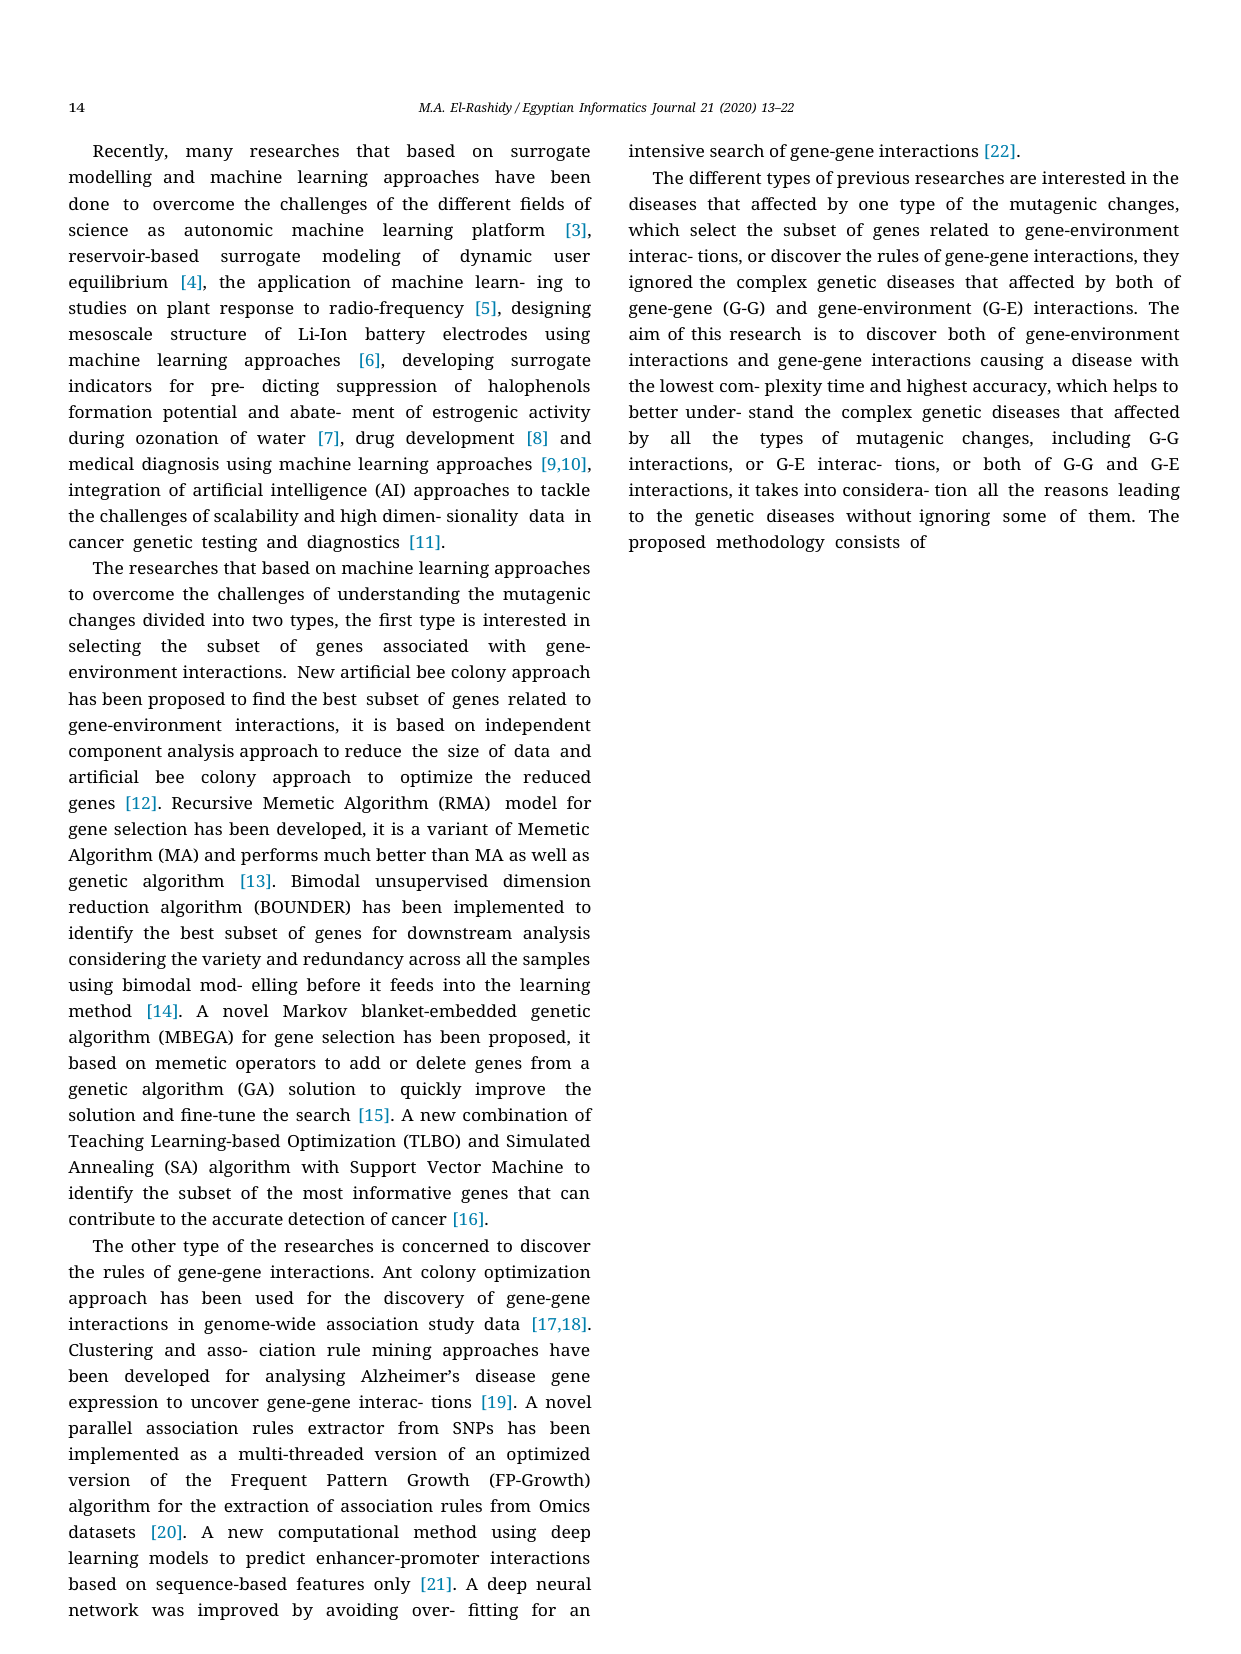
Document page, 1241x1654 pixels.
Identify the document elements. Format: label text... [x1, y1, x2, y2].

text Recently, many researches that based on surrogate modelling and machine learning approaches have been done to overcome the challenges of the different fields of science as autonomic machine learning platform [3], reservoir-based surrogate modeling of dynamic user equilibrium [4], the application of machine learn- ing to studies on plant response to radio-frequency [5], designing mesoscale structure of Li-Ion battery electrodes using machine learning approaches [6], developing surrogate indicators for pre- dicting suppression of halophenols formation potential and abate- ment of estrogenic activity during ozonation of water [7], drug development [8] and medical diagnosis using machine learning approaches [9,10], integration of artificial intelligence (AI) approaches to tackle the challenges of scalability and high dimen- sionality data in cancer genetic testing and diagnostics [11]. [68, 140, 591, 553]
picture [186, 276, 192, 285]
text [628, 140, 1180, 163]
text The researches that based on machine learning approaches to overcome the challenges of understanding the mutagenic changes divided into two types, the first type is interested in selecting the subset of genes associated with gene-environment interactions. New artificial bee colony approach has been proposed to find the best subset of genes related to gene-environment interactions, it is based on independent component analysis approach to reduce the size of data and artificial bee colony approach to optimize the reduced genes [12]. Recursive Memetic Algorithm (RMA) model for gene selection has been developed, it is a variant of Memetic Algorithm (MA) and performs much better than MA as well as genetic algorithm [13]. Bimodal unsupervised dimension reduction algorithm (BOUNDER) has been implemented to identify the best subset of genes for downstream analysis considering the variety and redundancy across all the samples using bimodal mod- elling before it feeds into the learning method [14]. A novel Markov blanket-embedded genetic algorithm (MBEGA) for gene selection has been proposed, it based on memetic operators to add or delete genes from a genetic algorithm (GA) solution to quickly improve the solution and fine-tune the search [15]. A new combination of Teaching Learning-based Optimization (TLBO) and Simulated Annealing (SA) algorithm with Support Vector Machine to identify the subset of the most informative genes that can contribute to the accurate detection of cancer [16]. [68, 557, 591, 1231]
text The different types of previous researches are interested in the diseases that affected by one type of the mutagenic changes, which select the subset of genes related to gene-environment interac- tions, or discover the rules of gene-gene interactions, they ignored the complex genetic diseases that affected by both of gene-gene (G-G) and gene-environment (G-E) interactions. The aim of this research is to discover both of gene-environment interactions and gene-gene interactions causing a disease with the lowest com- plexity time and highest accuracy, which helps to better under- stand the complex genetic diseases that affected by all the types of mutagenic changes, including G-G interactions, or G-E interac- tions, or both of G-G and G-E interactions, it takes into considera- tion all the reasons leading to the genetic diseases without ignoring some of them. The proposed methodology consists of [628, 166, 1180, 554]
text The other type of the researches is concerned to discover the rules of gene-gene interactions. Ant colony optimization approach has been used for the discovery of gene-gene interactions in genome-wide association study data [17,18]. Clustering and asso- ciation rule mining approaches have been developed for analysing Alzheimer’s disease gene expression to uncover gene-gene interac- tions [19]. A novel parallel association rules extractor from SNPs has been implemented as a multi-threaded version of an optimized version of the Frequent Pattern Growth (FP-Growth) algorithm for the extraction of association rules from Omics datasets [20]. A new computational method using deep learning models to predict enhancer-promoter interactions based on sequence-based features only [21]. A deep neural network was improved by avoiding over- fitting for an intensive search of gene-gene interactions [22]. [68, 1234, 591, 1622]
